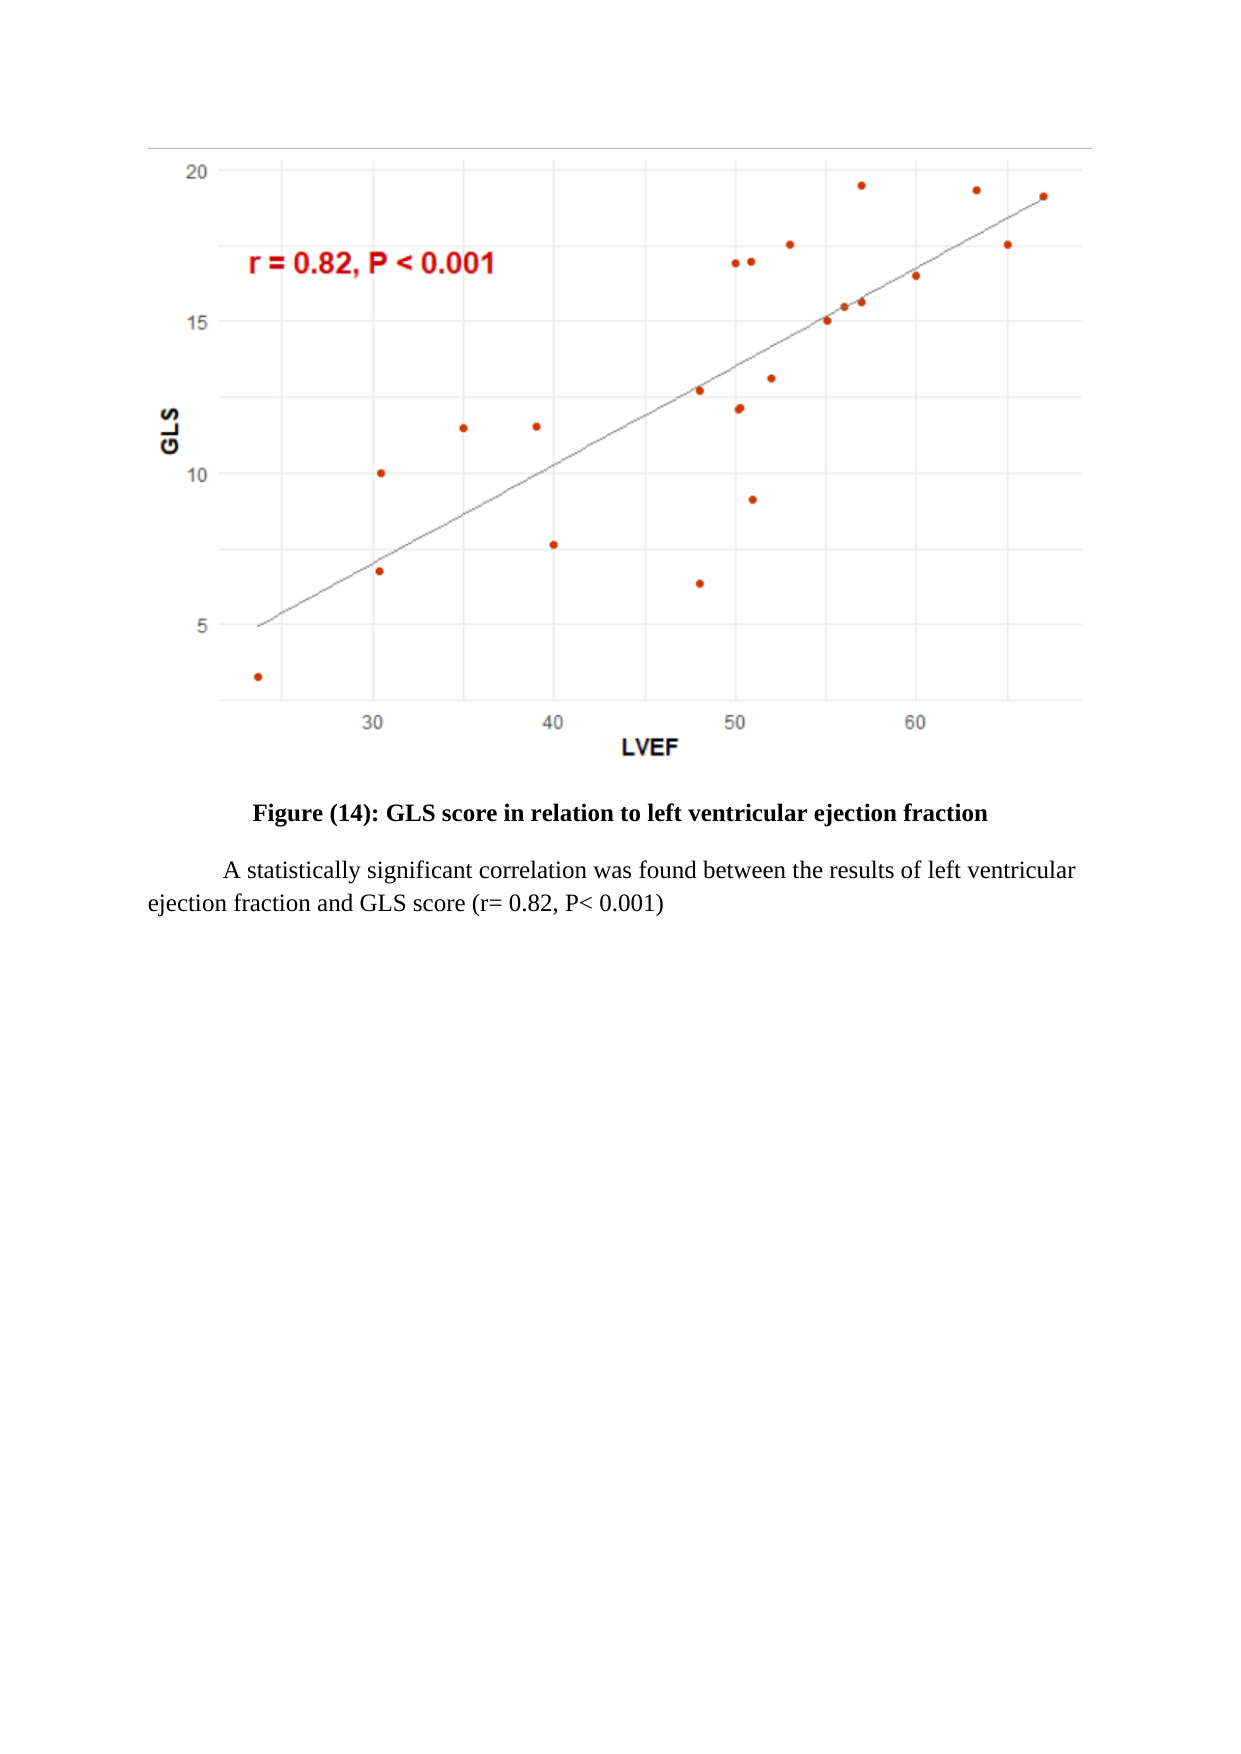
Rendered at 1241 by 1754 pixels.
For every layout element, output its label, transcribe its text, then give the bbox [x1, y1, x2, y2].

text Figure (14): GLS score in relation to left ventricular ejection fraction [148, 798, 1093, 826]
picture [147, 147, 1092, 769]
text A statistically significant correlation was found between the results of left ventricular ejection fraction and GLS score (r= 0.82, P< 0.001) [148, 855, 1093, 917]
